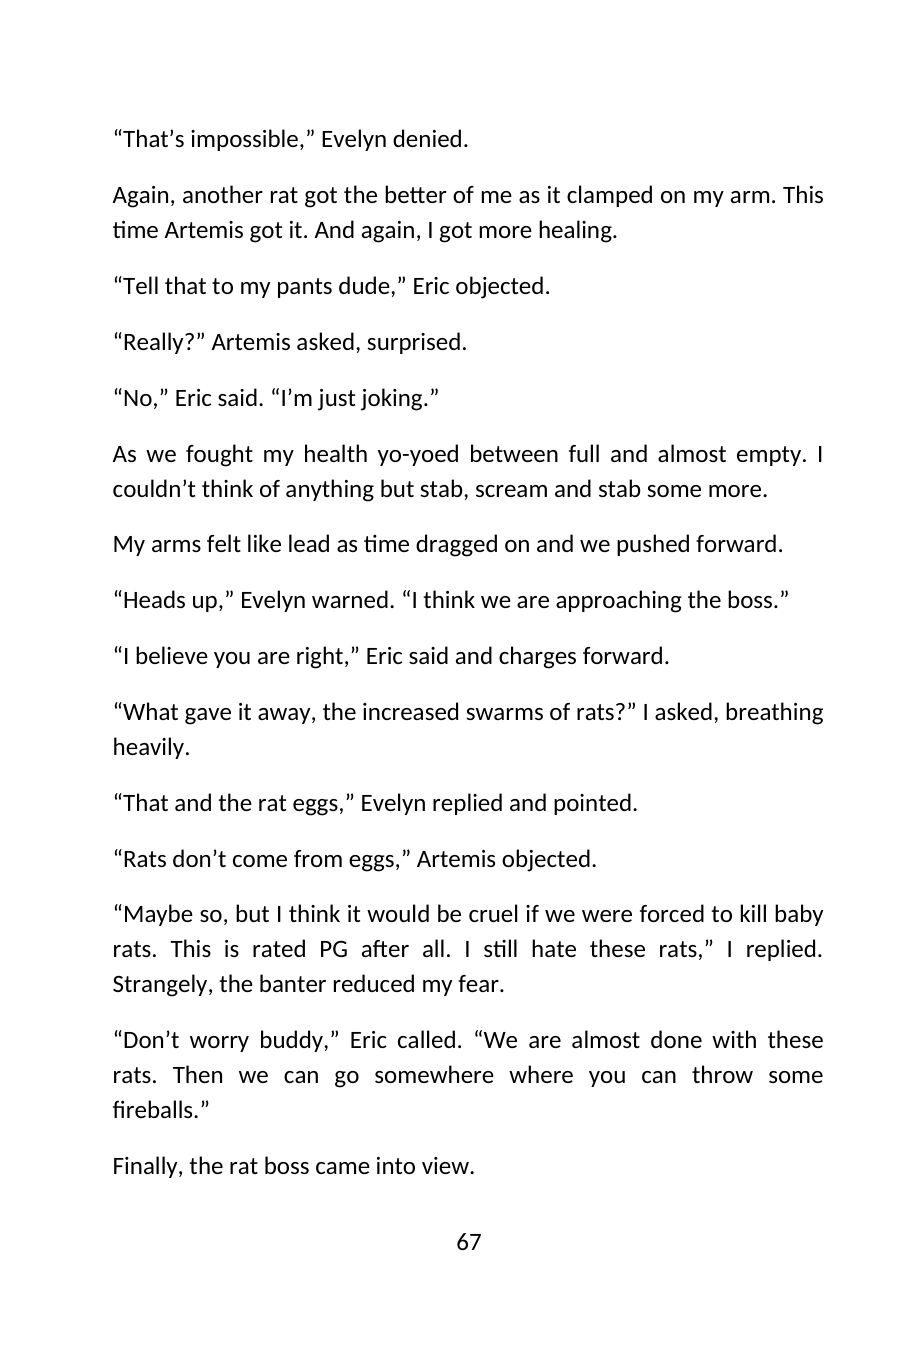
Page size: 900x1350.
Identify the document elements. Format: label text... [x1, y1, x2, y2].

text Again, another rat got the better of me as it clamped on my arm. This time Artemis got it. And again, I got more healing. [112, 179, 825, 245]
text “No,” Eric said. “I’m just joking.” [112, 382, 825, 412]
text “That and the rat eggs,” Evelyn replied and pointed. [112, 787, 825, 817]
text “Heads up,” Evelyn warned. “I think we are approaching the boss.” [112, 584, 825, 615]
text “That’s impossible,” Evelyn denied. [112, 124, 825, 154]
text “I believe you are right,” Eric said and charges forward. [112, 640, 825, 671]
text “Rats don’t come from eggs,” Artemis objected. [112, 843, 825, 873]
text “Really?” Artemis asked, surprised. [112, 326, 825, 357]
text My arms felt like lead as time dragged on and we pushed forward. [112, 529, 825, 559]
text “Maybe so, but I think it would be cruel if we were forced to kill baby rats. This is rated PG after all. I still hate these rats,” I replied. Strangely, the banter reduced my fear. [112, 899, 825, 999]
text “Don’t worry buddy,” Eric called. “We are almost done with these rats. Then we can go somewhere where you can throw some fireballs.” [112, 1024, 825, 1125]
text As we fought my health yo-yoed between full and almost empty. I couldn’t think of anything but stab, scream and stab some more. [112, 438, 825, 503]
text Finally, the rat boss came into view. [112, 1150, 825, 1181]
text “Tell that to my pants dude,” Eric objected. [112, 270, 825, 301]
text “What gave it away, the increased swarms of rats?” I asked, breathing heavily. [112, 696, 825, 762]
